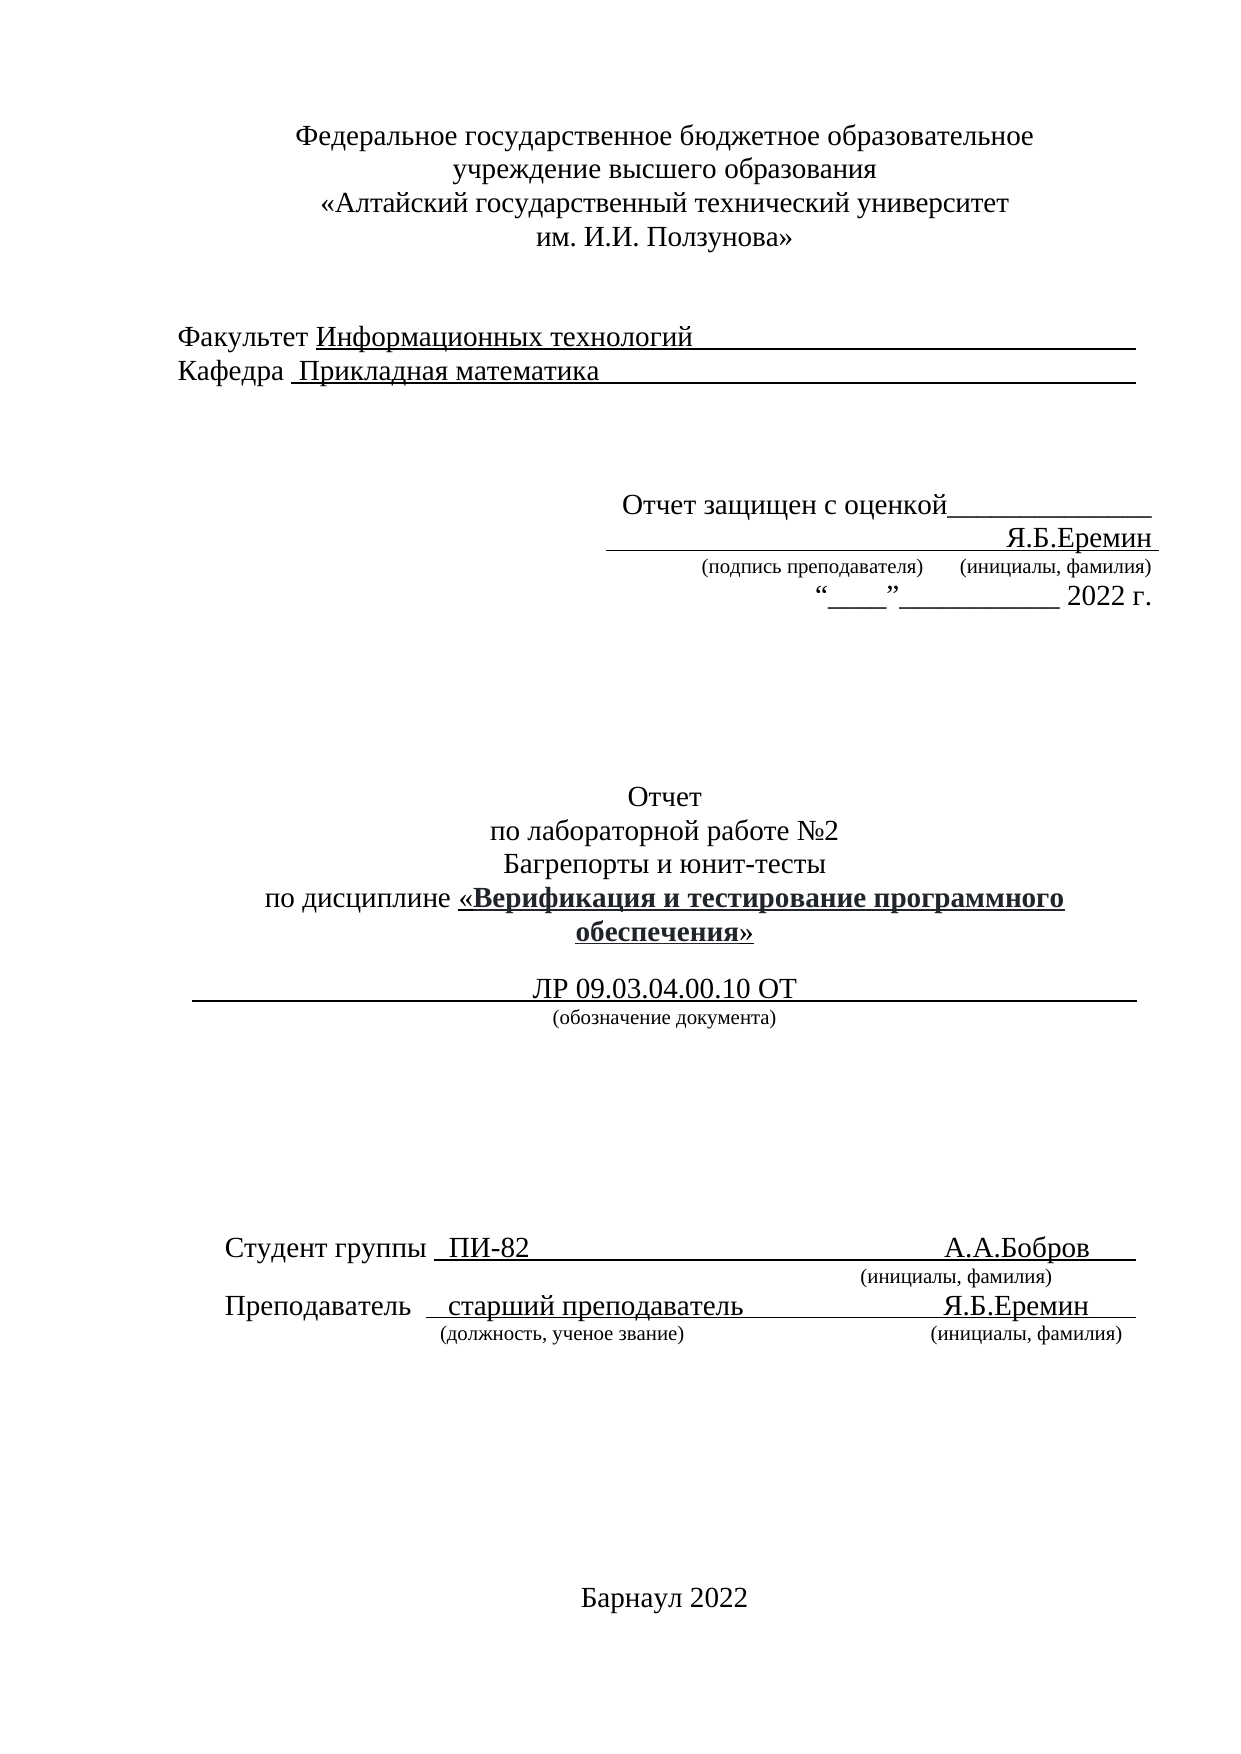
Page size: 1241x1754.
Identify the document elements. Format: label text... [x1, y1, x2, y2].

text (обозначение документа) [177, 1005, 1152, 1029]
text по лабораторной работе №2 [177, 813, 1152, 847]
text Отчет защищен с оценкой______________ [177, 487, 1152, 521]
text Факультет Информационных технологий [177, 319, 1152, 353]
text им. И.И. Ползунова» [177, 219, 1152, 252]
text по дисциплине «Верификация и тестирование программного обеспечения» [177, 880, 1152, 947]
text Барнаул 2022 [177, 1580, 1152, 1614]
text Студент группы ПИ-82 A.А.Бобров [177, 1230, 1152, 1264]
text Федеральное государственное бюджетное образовательное [177, 118, 1152, 152]
text “____”___________ 2022 г. [177, 578, 1152, 612]
text «Алтайский государственный технический университет [177, 185, 1152, 219]
text ЛР 09.03.04.00.10 ОТ [177, 971, 1152, 1005]
text (должность, ученое звание) (инициалы, фамилия) [177, 1321, 1152, 1345]
text учреждение высшего образования [177, 152, 1152, 185]
text Я.Б.Еремин [177, 521, 1152, 554]
text Кафедра Прикладная математика [177, 353, 1152, 386]
text (инициалы, фамилия) [177, 1264, 1152, 1288]
text Отчет [177, 779, 1152, 813]
text (подпись преподавателя) (инициалы, фамилия) [177, 554, 1152, 578]
text Преподаватель старший преподаватель Я.Б.Еремин [177, 1288, 1152, 1321]
text Багрепорты и юнит-тесты [177, 847, 1152, 880]
